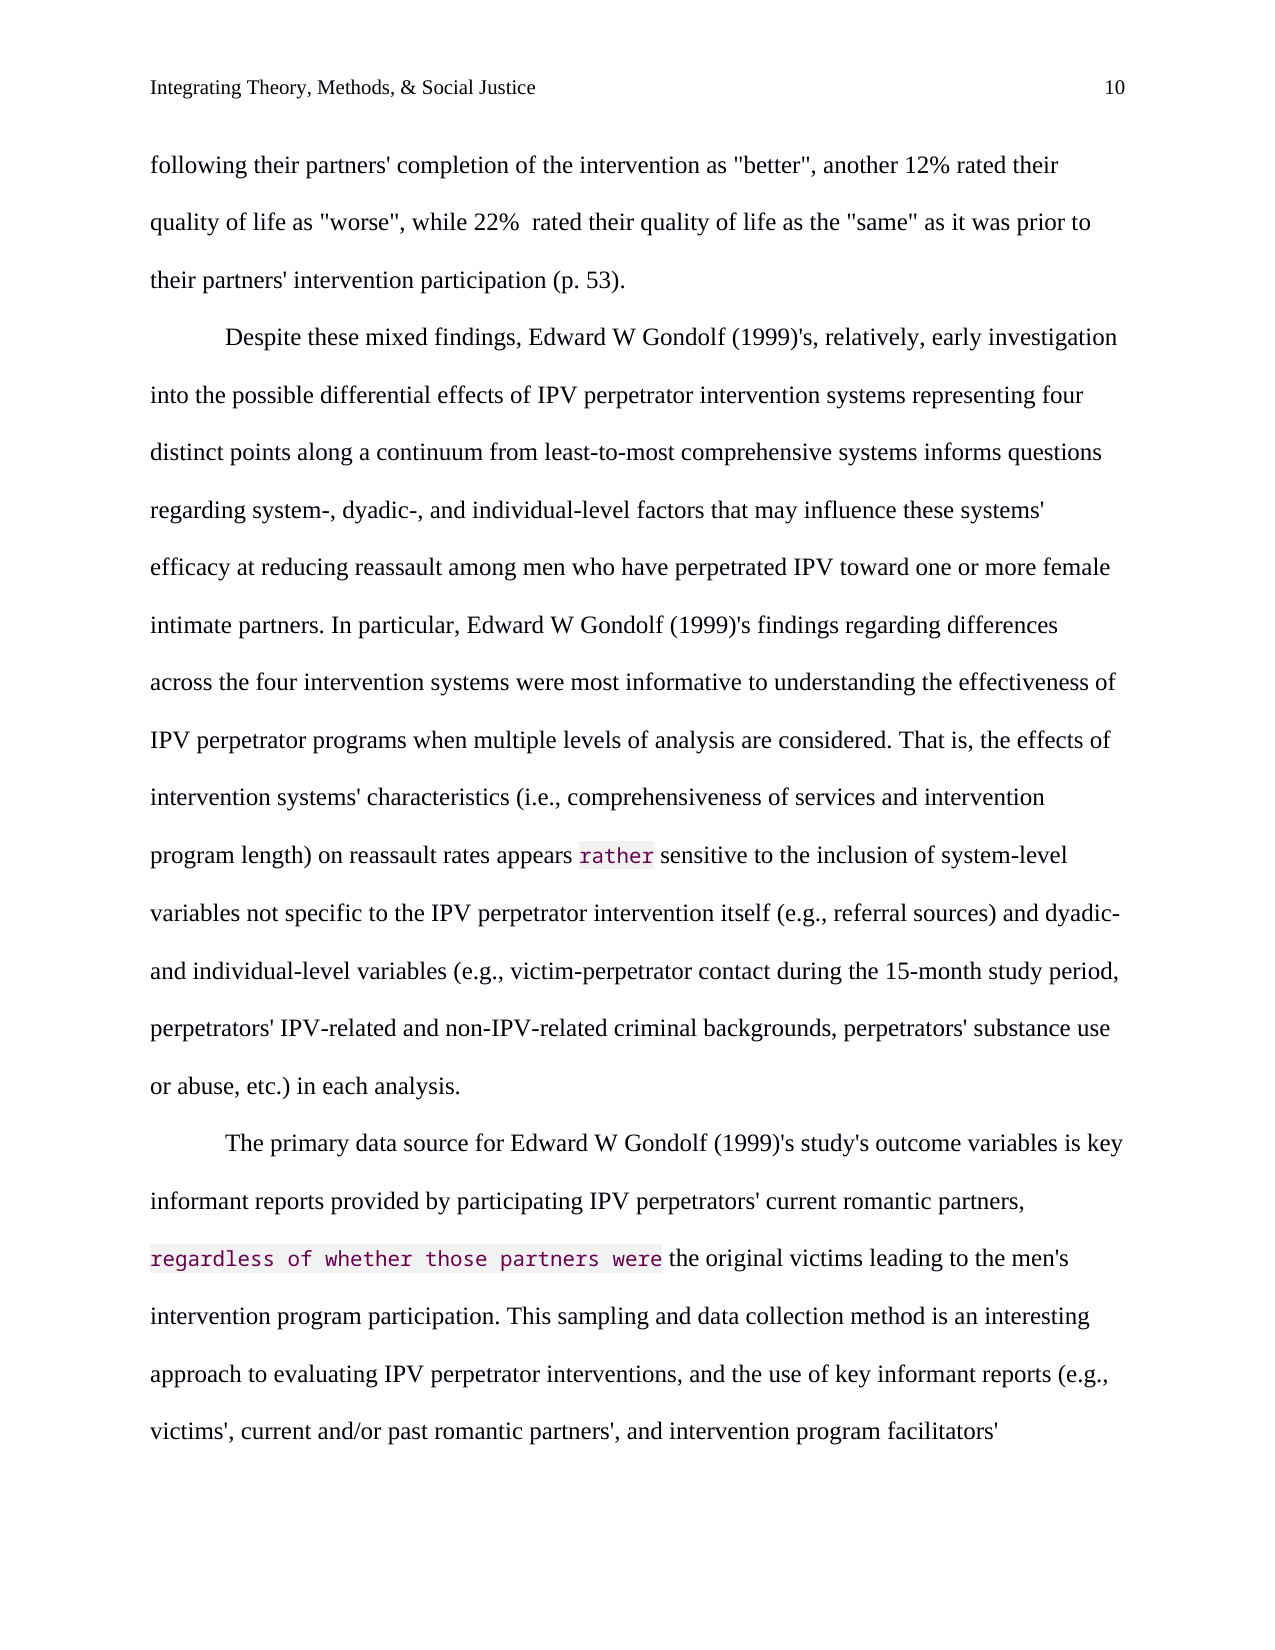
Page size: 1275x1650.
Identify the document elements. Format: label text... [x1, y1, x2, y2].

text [150, 150, 1125, 294]
text Despite these mixed findings, Edward W Gondolf (1999)'s, relatively, early investigation into the possible differential effects of IPV perpetrator intervention systems representing four distinct points along a continuum from least-to-most comprehensive systems informs questions regarding system-, dyadic-, and individual-level factors that may influence these systems' efficacy at reducing reassault among men who have perpetrated IPV toward one or more female intimate partners. In particular, Edward W Gondolf (1999)'s findings regarding differences across the four intervention systems were most informative to understanding the effectiveness of IPV perpetrator programs when multiple levels of analysis are considered. That is, the effects of intervention systems' characteristics (i.e., comprehensiveness of services and intervention program length) on reassault rates appears rather sensitive to the inclusion of system-level variables not specific to the IPV perpetrator intervention itself (e.g., referral sources) and dyadic- and individual-level variables (e.g., victim-perpetrator contact during the 15-month study period, perpetrators' IPV-related and non-IPV-related criminal backgrounds, perpetrators' substance use or abuse, etc.) in each analysis. [150, 322, 1125, 1099]
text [150, 1128, 1125, 1445]
